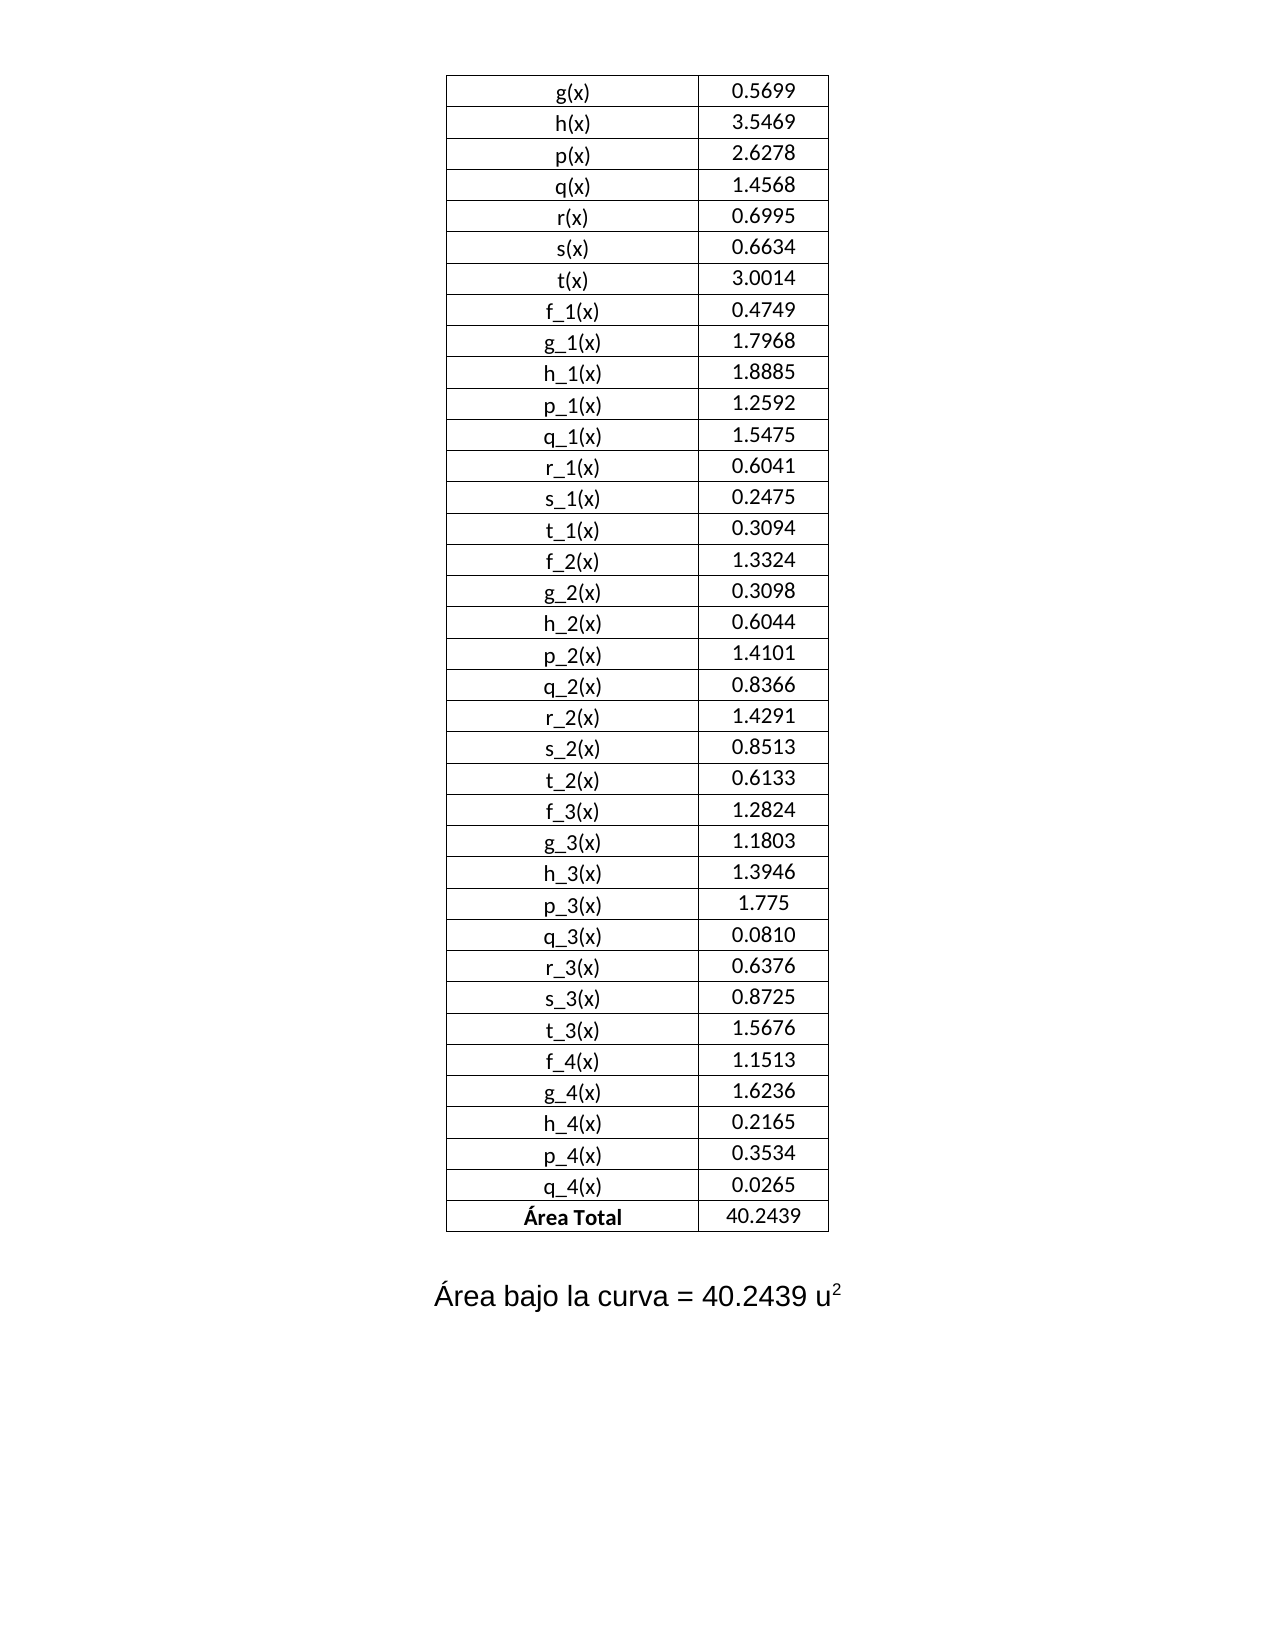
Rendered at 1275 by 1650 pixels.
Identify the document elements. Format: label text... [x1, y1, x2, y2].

table_cell 0.2475 [699, 482, 828, 512]
table_cell 1.4291 [699, 701, 828, 731]
table_cell q_4(x) [447, 1170, 698, 1200]
table_cell s_1(x) [447, 482, 698, 512]
table_cell f_1(x) [447, 295, 698, 325]
table_cell p_4(x) [447, 1139, 698, 1169]
table_cell g(x) [447, 76, 698, 106]
table_cell t_3(x) [447, 1014, 698, 1044]
table_cell q_1(x) [447, 420, 698, 450]
table_cell p_2(x) [447, 639, 698, 669]
table_cell 1.5475 [699, 420, 828, 450]
table_cell 0.6041 [699, 451, 828, 481]
table_cell p_3(x) [447, 889, 698, 919]
table_cell 0.3094 [699, 514, 828, 544]
table_cell 0.6634 [699, 232, 828, 262]
table_cell 0.6133 [699, 764, 828, 794]
table_cell t(x) [447, 264, 698, 294]
table_cell 1.4568 [699, 170, 828, 200]
table_cell 1.8885 [699, 357, 828, 387]
table_cell 1.775 [699, 889, 828, 919]
table_cell t_2(x) [447, 764, 698, 794]
table_cell q_3(x) [447, 920, 698, 950]
table_cell g_1(x) [447, 326, 698, 356]
table_cell 1.1513 [699, 1045, 828, 1075]
table_cell h(x) [447, 107, 698, 137]
table_cell r_3(x) [447, 951, 698, 981]
table_cell g_2(x) [447, 576, 698, 606]
table_cell 3.5469 [699, 107, 828, 137]
table_cell 1.1803 [699, 826, 828, 856]
table_cell g_4(x) [447, 1076, 698, 1106]
table_cell q(x) [447, 170, 698, 200]
table_cell h_3(x) [447, 857, 698, 887]
table_cell 1.2824 [699, 795, 828, 825]
table_cell h_4(x) [447, 1107, 698, 1137]
table_cell 0.2165 [699, 1107, 828, 1137]
table_cell h_2(x) [447, 607, 698, 637]
table_cell t_1(x) [447, 514, 698, 544]
table_cell r_2(x) [447, 701, 698, 731]
text Área bajo la curva = 40.2439 u2 [75, 1279, 1200, 1313]
table_cell 1.2592 [699, 389, 828, 419]
table_cell 1.6236 [699, 1076, 828, 1106]
table_cell q_2(x) [447, 670, 698, 700]
table_cell 0.0810 [699, 920, 828, 950]
table_cell 3.0014 [699, 264, 828, 294]
table_cell r_1(x) [447, 451, 698, 481]
table_cell 0.8725 [699, 982, 828, 1012]
table_cell 1.4101 [699, 639, 828, 669]
table_cell 0.6044 [699, 607, 828, 637]
table_cell 0.5699 [699, 76, 828, 106]
table_cell 1.3324 [699, 545, 828, 575]
table_cell 0.0265 [699, 1170, 828, 1200]
table_cell 40.2439 [699, 1201, 828, 1231]
table_cell 1.3946 [699, 857, 828, 887]
table_cell s(x) [447, 232, 698, 262]
table_cell s_2(x) [447, 732, 698, 762]
table_cell f_4(x) [447, 1045, 698, 1075]
table_cell 1.7968 [699, 326, 828, 356]
table_cell 1.5676 [699, 1014, 828, 1044]
table_cell s_3(x) [447, 982, 698, 1012]
table_cell 0.8513 [699, 732, 828, 762]
table_cell 0.8366 [699, 670, 828, 700]
table_cell g_3(x) [447, 826, 698, 856]
table_cell f_3(x) [447, 795, 698, 825]
table_cell 0.6376 [699, 951, 828, 981]
table_cell Área Total [447, 1201, 698, 1231]
table_cell p(x) [447, 139, 698, 169]
table_cell 0.3534 [699, 1139, 828, 1169]
table_cell p_1(x) [447, 389, 698, 419]
table_cell 0.4749 [699, 295, 828, 325]
table_cell r(x) [447, 201, 698, 231]
table_cell h_1(x) [447, 357, 698, 387]
table_cell 0.6995 [699, 201, 828, 231]
table_cell 0.3098 [699, 576, 828, 606]
table_cell f_2(x) [447, 545, 698, 575]
table_cell 2.6278 [699, 139, 828, 169]
